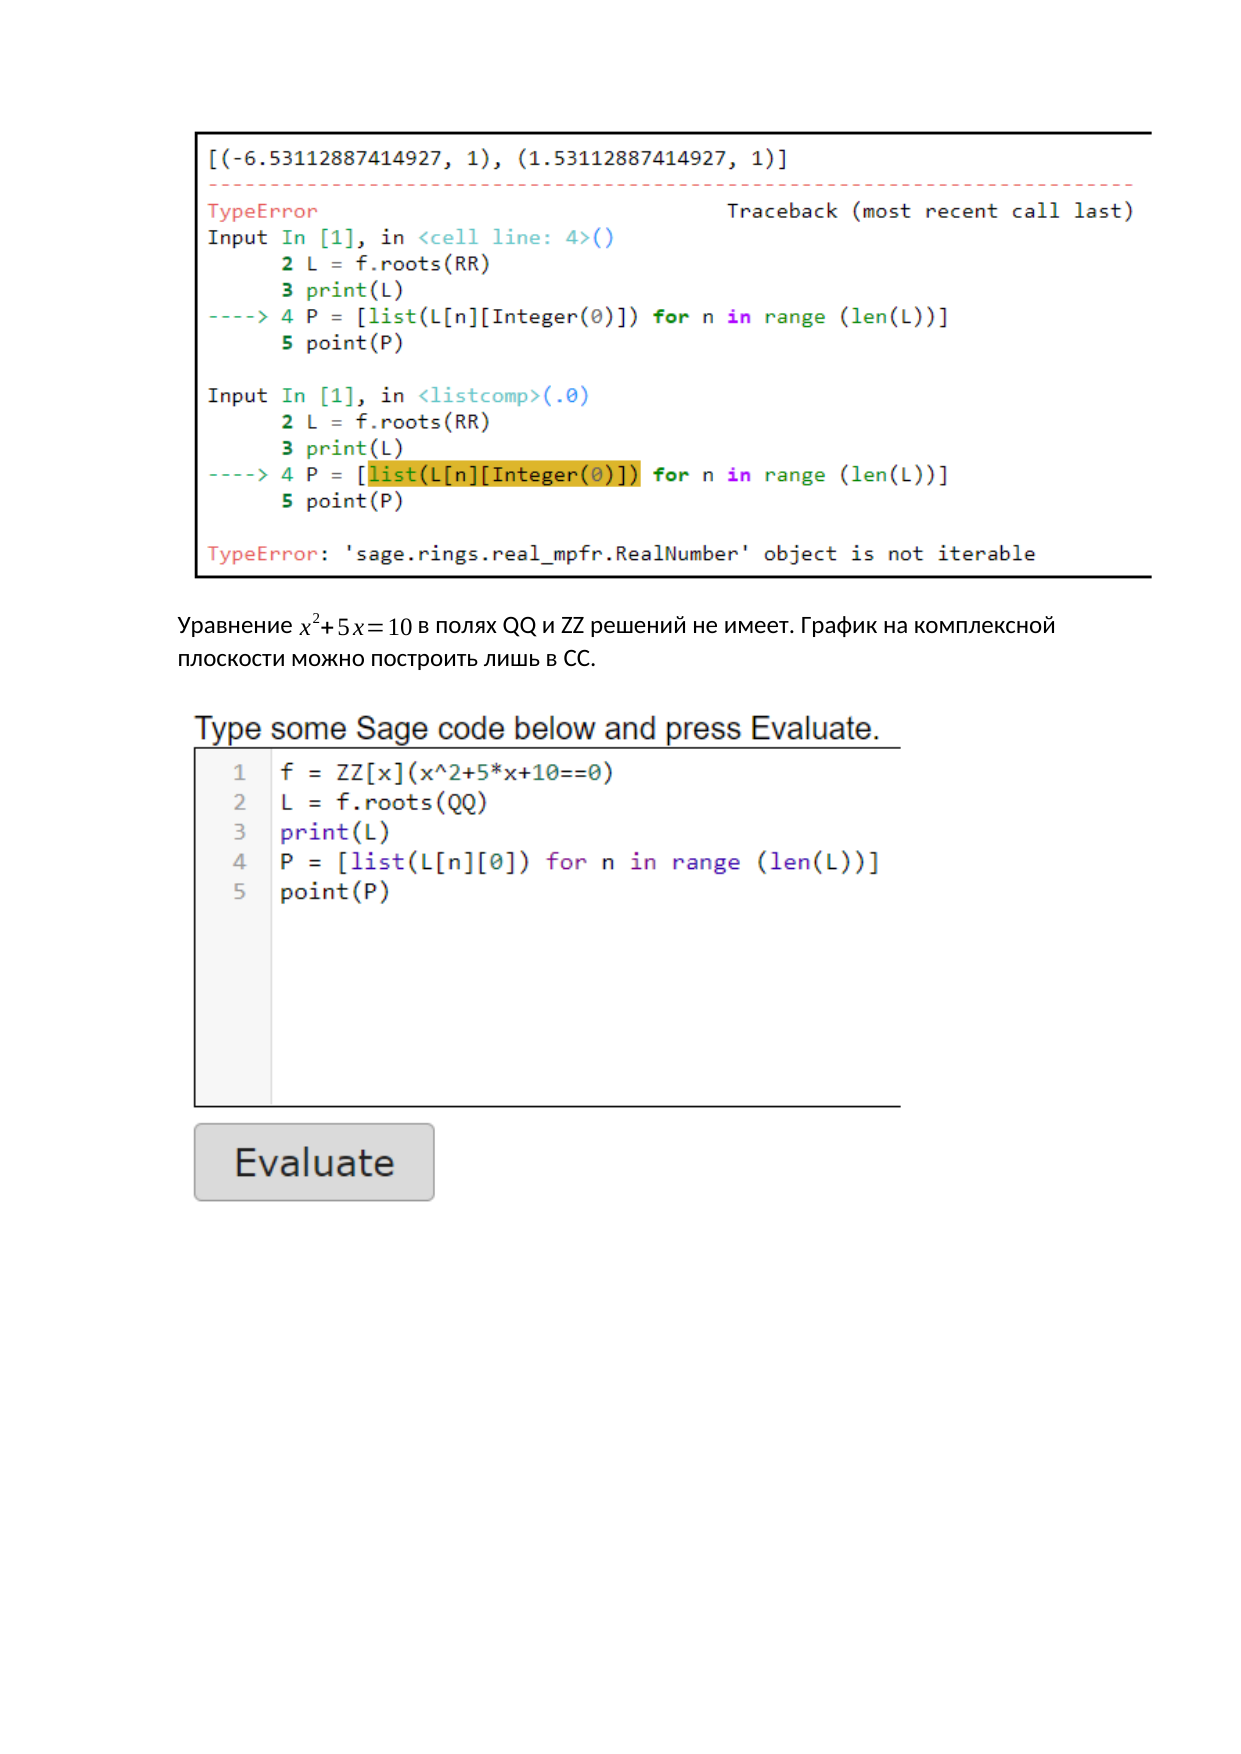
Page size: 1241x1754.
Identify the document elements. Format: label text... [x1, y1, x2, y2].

text Уравнение в полях QQ и ZZ решений не имеет. График на комплексной плоскости можно построить лишь в CC. [177, 609, 1152, 673]
picture [177, 118, 1152, 591]
picture [177, 692, 901, 1222]
